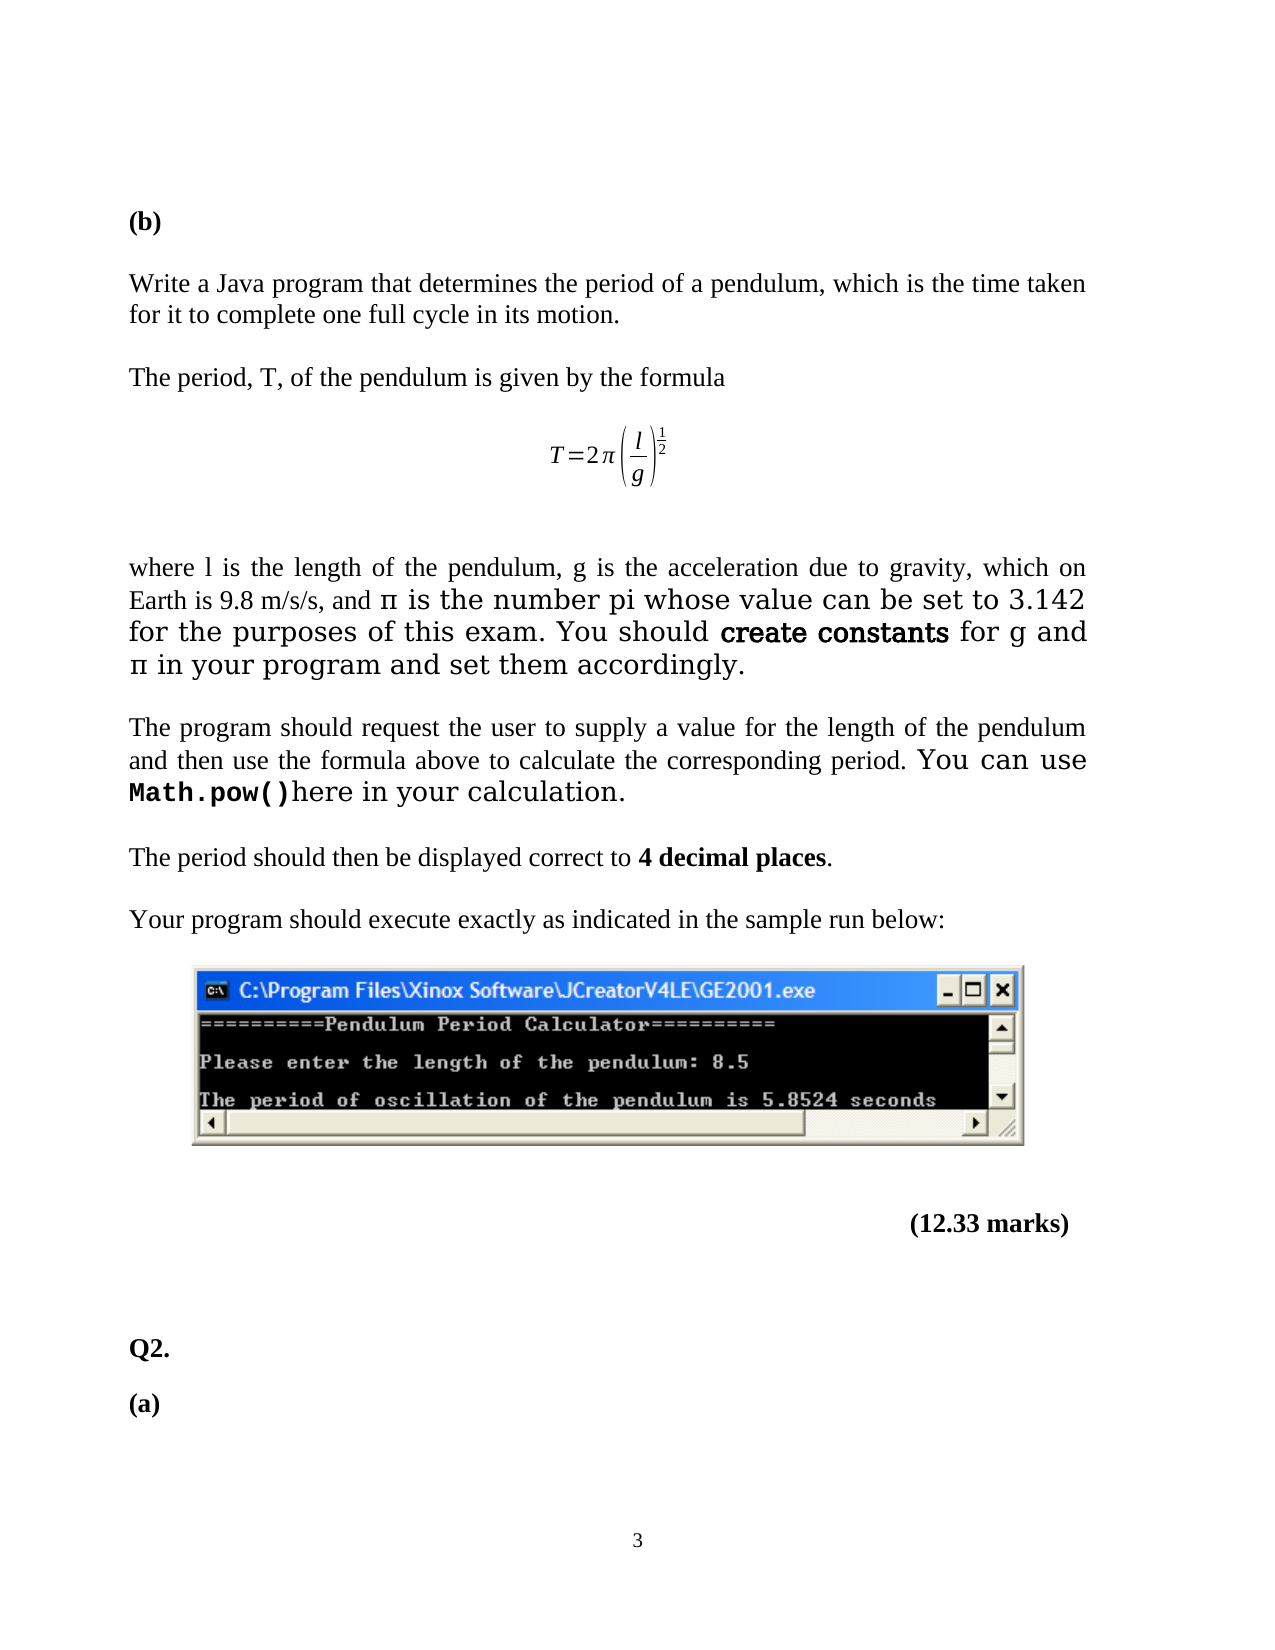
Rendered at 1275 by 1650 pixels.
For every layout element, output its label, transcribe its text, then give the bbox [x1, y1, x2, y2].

text where l is the length of the pendulum, g is the acceleration due to gravity, which on Earth is 9.8 m/s/s, and π is the number pi whose value can be set to 3.142 for the purposes of this exam. You should create constants for g and π in your program and set them accordingly. [128, 551, 1087, 680]
text The period should then be displayed correct to 4 decimal places. [128, 841, 1087, 872]
text The period, T, of the pendulum is given by the formula [128, 361, 1087, 392]
text (a) [128, 1387, 1087, 1418]
text Write a Java program that determines the period of a pendulum, which is the time taken for it to complete one full cycle in its motion. [128, 267, 1087, 330]
text The program should request the user to supply a value for the length of the pendulum and then use the formula above to calculate the corresponding period. You can use Math.pow()here in your calculation. [128, 711, 1087, 810]
text (12.33 marks) [862, 1208, 1087, 1239]
text Your program should execute exactly as indicated in the sample run below: [128, 903, 1087, 934]
picture [191, 965, 1025, 1146]
text Q2. [128, 1332, 1087, 1363]
text (b) [128, 205, 1087, 236]
